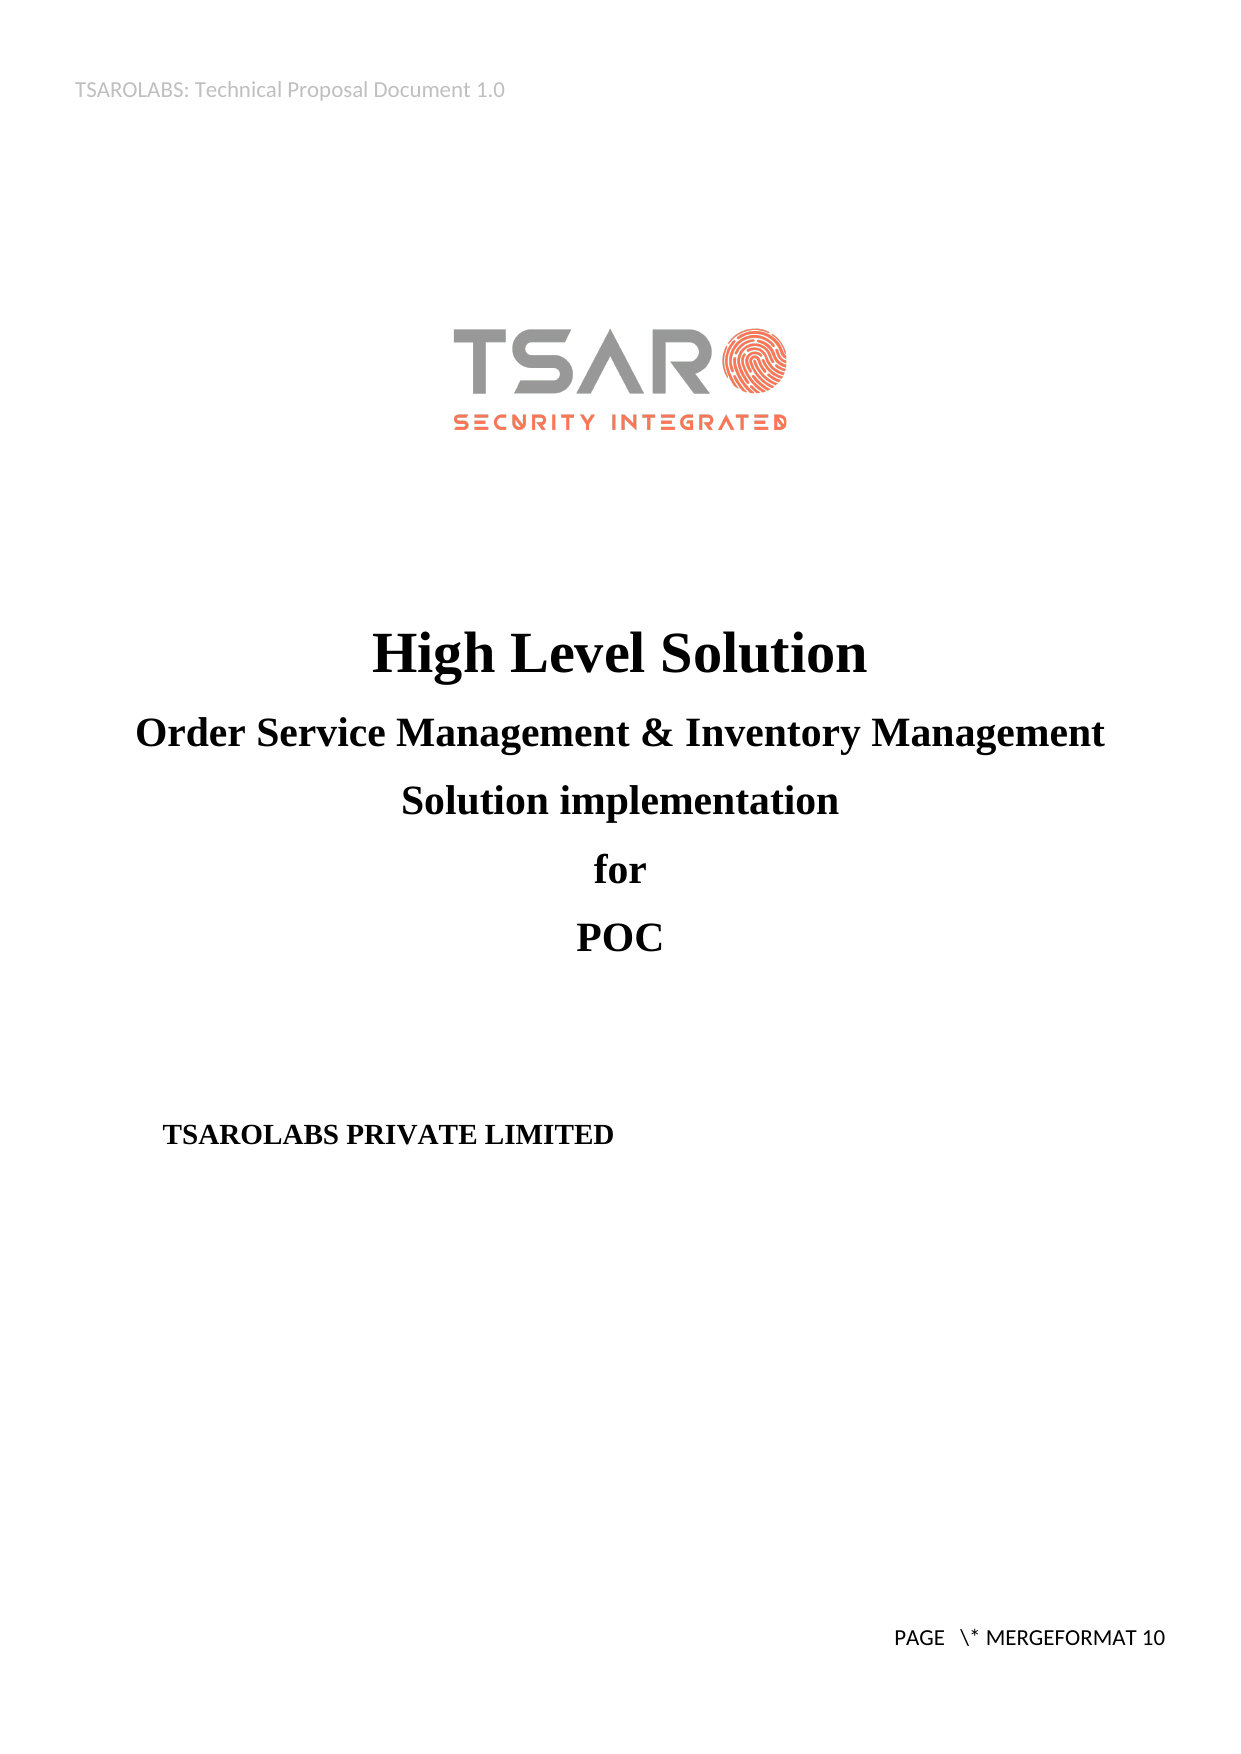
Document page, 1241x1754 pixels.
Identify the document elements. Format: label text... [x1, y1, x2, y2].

text POC [75, 912, 1165, 960]
text Solution implementation [75, 776, 1165, 824]
picture [453, 328, 787, 431]
text Order Service Management & Inventory Management [75, 707, 1165, 755]
list TSAROLABS PRIVATE LIMITED [162, 1117, 1165, 1150]
text for [75, 844, 1165, 892]
text High Level Solution [75, 618, 1165, 686]
